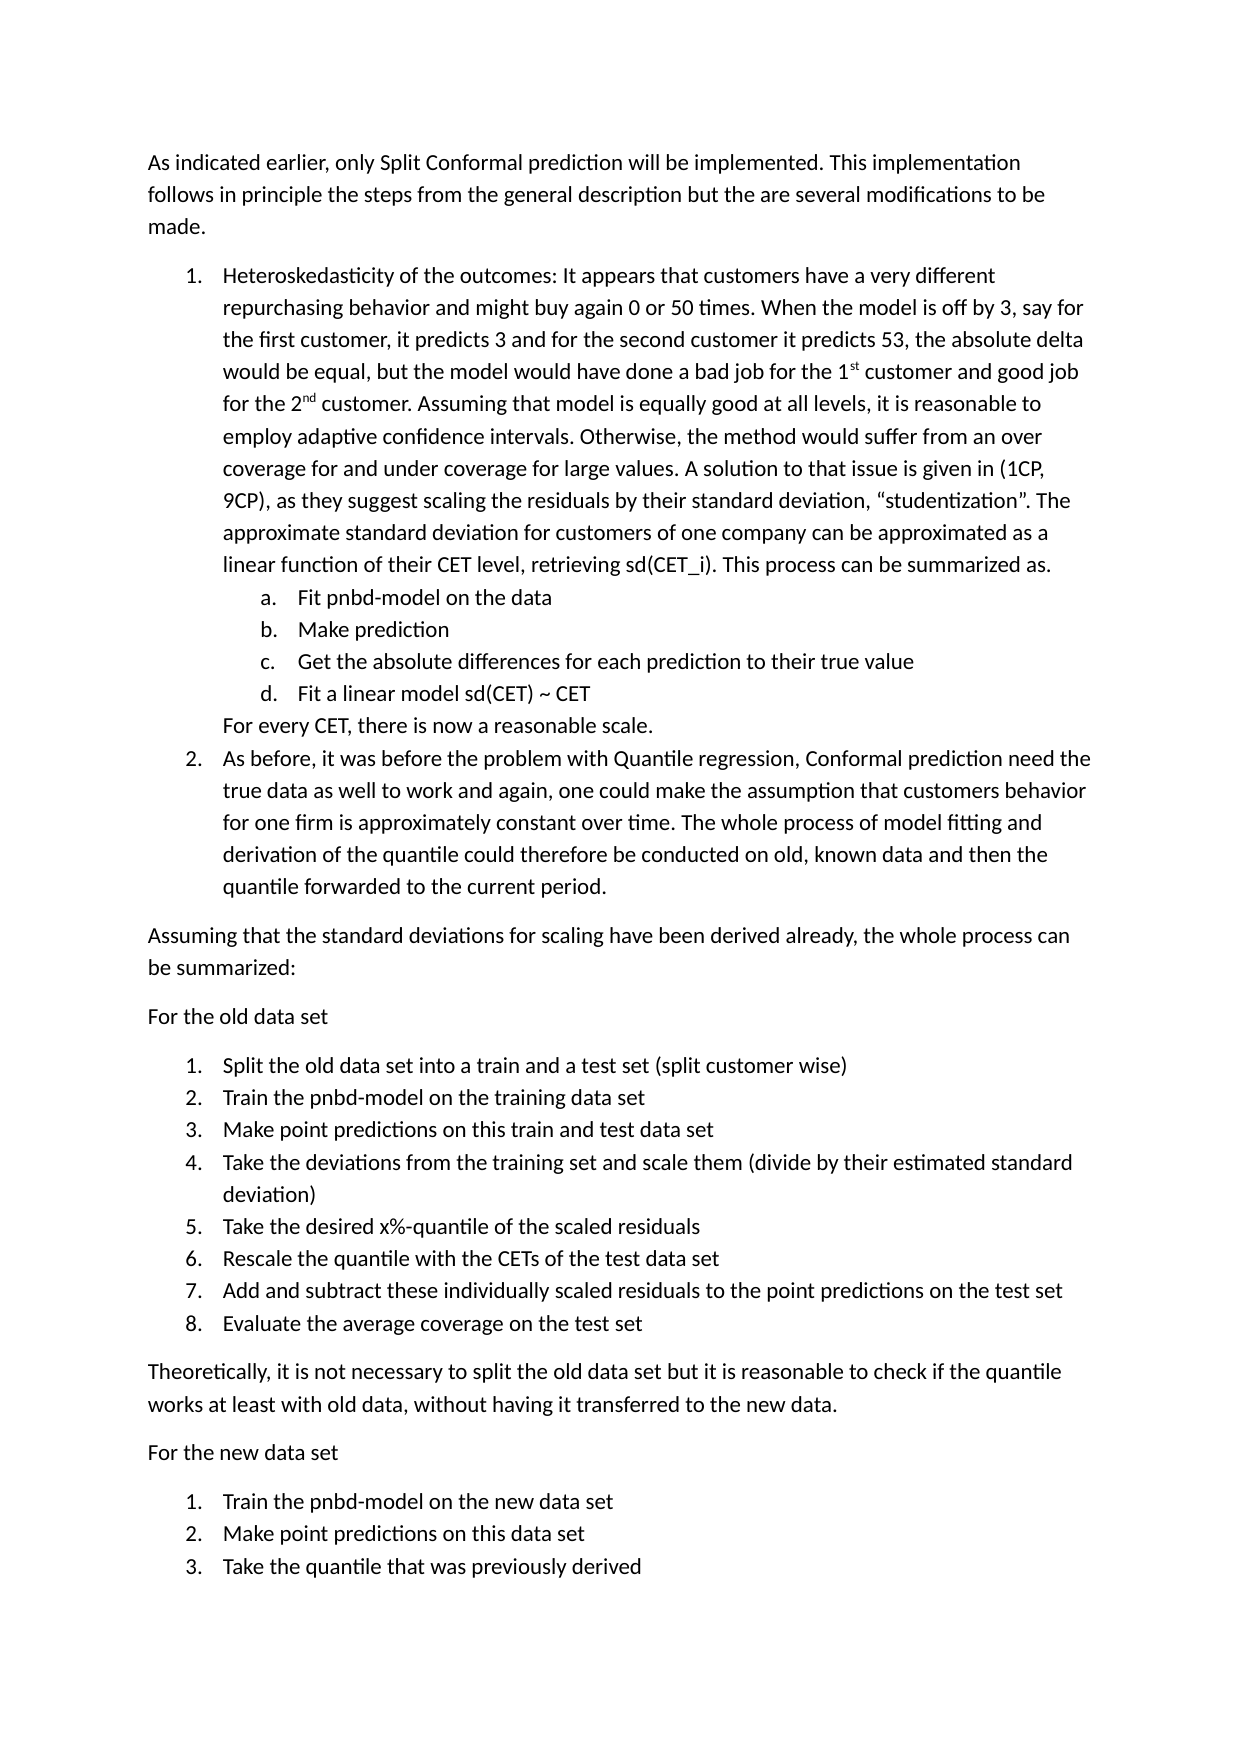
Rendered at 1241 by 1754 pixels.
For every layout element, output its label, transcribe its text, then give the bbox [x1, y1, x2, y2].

text Theoretically, it is not necessary to split the old data set but it is reasonable to check if the quantile works at least with old data, without having it transferred to the new data. [148, 1357, 1093, 1418]
list Get the absolute differences for each prediction to their true value [260, 647, 1093, 675]
list Make point predictions on this data set [185, 1519, 1093, 1548]
list Take the deviations from the training set and scale them (divide by their estimated standard deviation) [185, 1148, 1093, 1208]
list Fit pnbd-model on the data [260, 583, 1093, 611]
text As indicated earlier, only Split Conformal prediction will be implemented. This implementation follows in principle the steps from the general description but the are several modifications to be made. [148, 148, 1093, 240]
text For the old data set [148, 1002, 1093, 1030]
list Add and subtract these individually scaled residuals to the point predictions on the test set [185, 1276, 1093, 1304]
list Take the desired x%-quantile of the scaled residuals [185, 1212, 1093, 1240]
list Split the old data set into a train and a test set (split customer wise) [185, 1051, 1093, 1079]
list Rescale the quantile with the CETs of the test data set [185, 1244, 1093, 1272]
list As before, it was before the problem with Quantile regression, Conformal prediction need the true data as well to work and again, one could make the assumption that customers behavior for one firm is approximately constant over time. The whole process of model fitting and derivation of the quantile could therefore be conducted on old, known data and then the quantile forwarded to the current period. [185, 744, 1093, 900]
list For every CET, there is now a reasonable scale. [223, 711, 1093, 739]
list Train the pnbd-model on the new data set [185, 1487, 1093, 1515]
text For the new data set [148, 1438, 1093, 1467]
list Take the quantile that was previously derived [185, 1552, 1093, 1580]
list Fit a linear model sd(CET) ~ CET [260, 679, 1093, 707]
list Train the pnbd-model on the training data set [185, 1083, 1093, 1111]
list Evaluate the average coverage on the test set [185, 1309, 1093, 1337]
list Heteroskedasticity of the outcomes: It appears that customers have a very different repurchasing behavior and might buy again 0 or 50 times. When the model is off by 3, say for the first customer, it predicts 3 and for the second customer it predicts 53, the absolute delta would be equal, but the model would have done a bad job for the 1st customer and good job for the 2nd customer. Assuming that model is equally good at all levels, it is reasonable to employ adaptive confidence intervals. Otherwise, the method would suffer from an over coverage for and under coverage for large values. A solution to that issue is given in (1CP, 9CP), as they suggest scaling the residuals by their standard deviation, “studentization”. The approximate standard deviation for customers of one company can be approximated as a linear function of their CET level, retrieving sd(CET_i). This process can be summarized as. [185, 261, 1093, 578]
list Make prediction [260, 615, 1093, 643]
text Assuming that the standard deviations for scaling have been derived already, the whole process can be summarized: [148, 921, 1093, 981]
list Make point predictions on this train and test data set [185, 1116, 1093, 1143]
